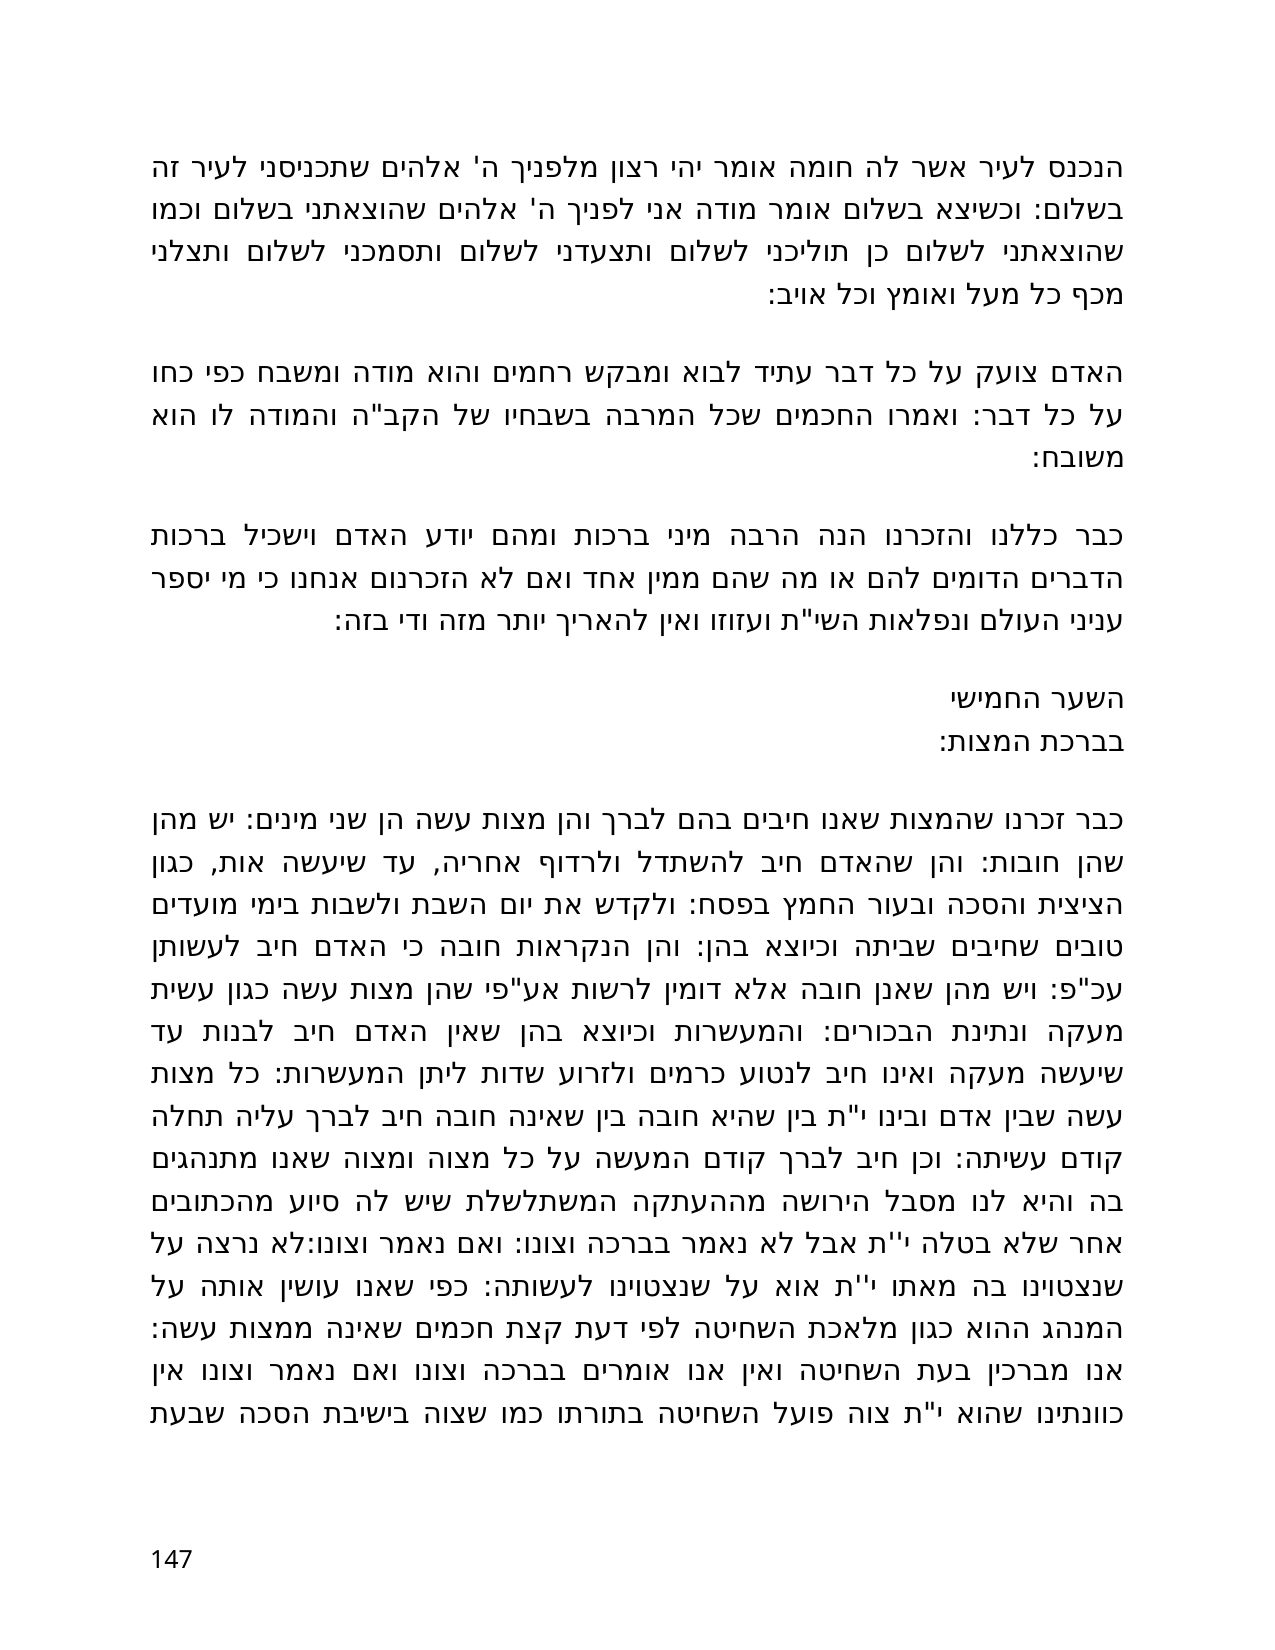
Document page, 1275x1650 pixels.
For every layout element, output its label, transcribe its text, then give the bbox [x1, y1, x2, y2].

text האדם צועק על כל דבר עתיד לבוא ומבקש רחמים והוא מודה ומשבח כפי כחו על כל דבר: ואמרו החכמים שכל המרבה בשבחיו של הקב"ה והמודה לו הוא משובח: [150, 356, 1125, 474]
text בברכת המצות: [150, 724, 1125, 758]
text השער החמישי [150, 682, 1125, 716]
text הנכנס לעיר אשר לה חומה אומר יהי רצון מלפניך ה' אלהים שתכניסני לעיר זה בשלום: וכשיצא בשלום אומר מודה אני לפניך ה' אלהים שהוצאתני בשלום וכמו שהוצאתני לשלום כן תוליכני לשלום ותצעדני לשלום ותסמכני לשלום ותצלני מכף כל מעל ואומץ וכל אויב: [150, 150, 1125, 311]
text כבר כללנו והזכרנו הנה הרבה מיני ברכות ומהם יודע האדם וישכיל ברכות הדברים הדומים להם או מה שהם ממין אחד ואם לא הזכרנום אנחנו כי מי יספר עניני העולם ונפלאות השי"ת ועזוזו ואין להאריך יותר מזה ודי בזה: [150, 519, 1125, 637]
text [150, 802, 1125, 1430]
